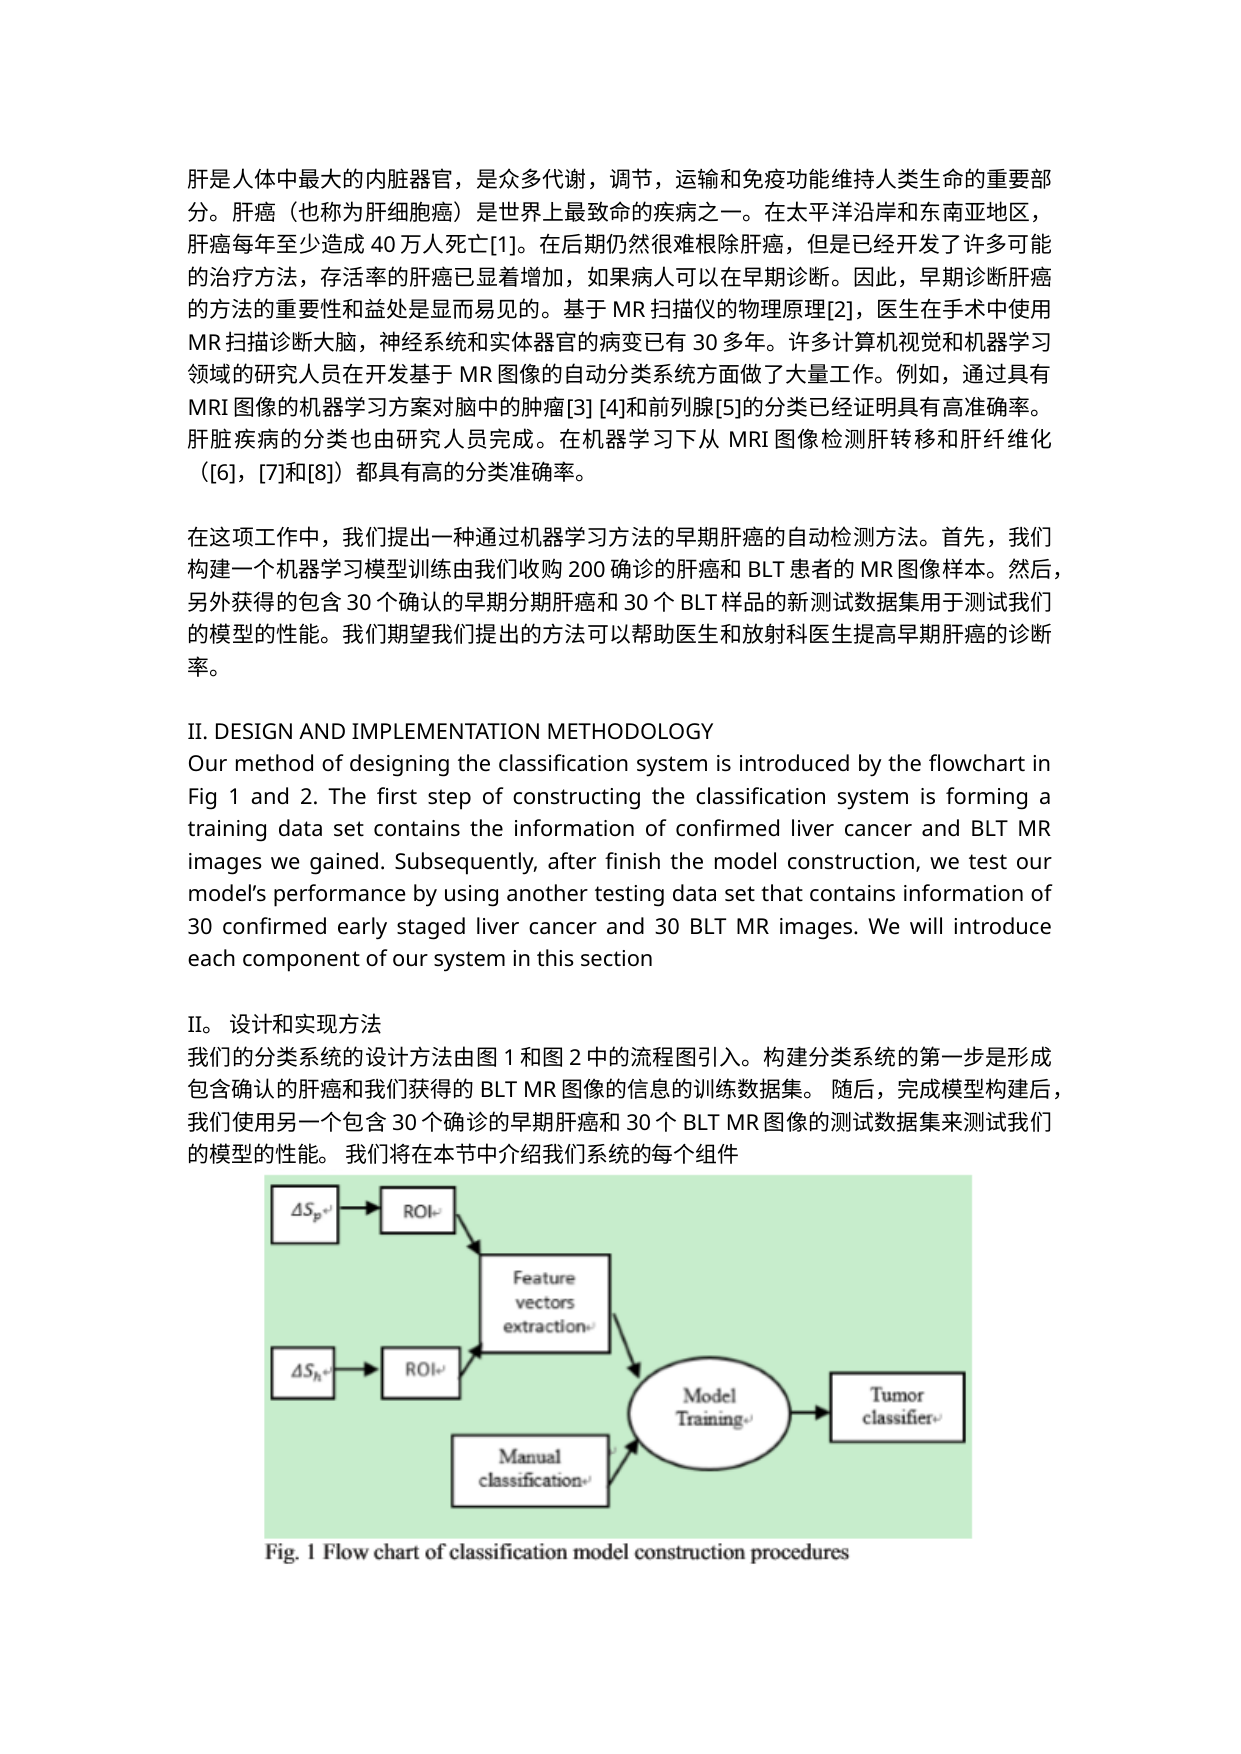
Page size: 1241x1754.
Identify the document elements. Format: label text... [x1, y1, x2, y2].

text II. DESIGN AND IMPLEMENTATION METHODOLOGY [187, 714, 1053, 747]
picture [263, 1169, 977, 1575]
text 肝是人体中最大的内脏器官，是众多代谢，调节，运输和免疫功能维持人类生命的重要部分。肝癌（也称为肝细胞癌）是世界上最致命的疾病之一。在太平洋沿岸和东南亚地区，肝癌每年至少造成40万人死亡[1]。在后期仍然很难根除肝癌，但是已经开发了许多可能的治疗方法，存活率的肝癌已显着增加，如果病人可以在早期诊断。因此，早期诊断肝癌的方法的重要性和益处是显而易见的。基于MR扫描仪的物理原理[2]，医生在手术中使用MR扫描诊断大脑，神经系统和实体器官的病变已有30多年。许多计算机视觉和机器学习领域的研究人员在开发基于MR图像的自动分类系统方面做了大量工作。例如，通过具有MRI图像的机器学习方案对脑中的肿瘤[3] [4]和前列腺[5]的分类已经证明具有高准确率。肝脏疾病的分类也由研究人员完成。在机器学习下从MRI图像检测肝转移和肝纤维化（[6]，[7]和[8]）都具有高的分类准确率。 [187, 162, 1053, 487]
text II。 设计和实现方法 [187, 1007, 1053, 1039]
text 在这项工作中，我们提出一种通过机器学习方法的早期肝癌的自动检测方法。首先，我们构建一个机器学习模型训练由我们收购200确诊的肝癌和BLT患者的MR图像样本。然后，另外获得的包含30个确认的早期分期肝癌和30个BLT样品的新测试数据集用于测试我们的模型的性能。我们期望我们提出的方法可以帮助医生和放射科医生提高早期肝癌的诊断率。 [187, 519, 1053, 682]
text Our method of designing the classification system is introduced by the flowchart in Fig 1 and 2. The first step of constructing the classification system is forming a training data set contains the information of confirmed liver cancer and BLT MR images we gained. Subsequently, after finish the model construction, we test our model’s performance by using another testing data set that contains information of 30 confirmed early staged liver cancer and 30 BLT MR images. We will introduce each component of our system in this section [187, 747, 1053, 974]
text 我们的分类系统的设计方法由图1和图2中的流程图引入。构建分类系统的第一步是形成包含确认的肝癌和我们获得的BLT MR图像的信息的训练数据集。 随后，完成模型构建后，我们使用另一个包含30个确诊的早期肝癌和30个BLT MR图像的测试数据集来测试我们的模型的性能。 我们将在本节中介绍我们系统的每个组件 [187, 1039, 1053, 1169]
